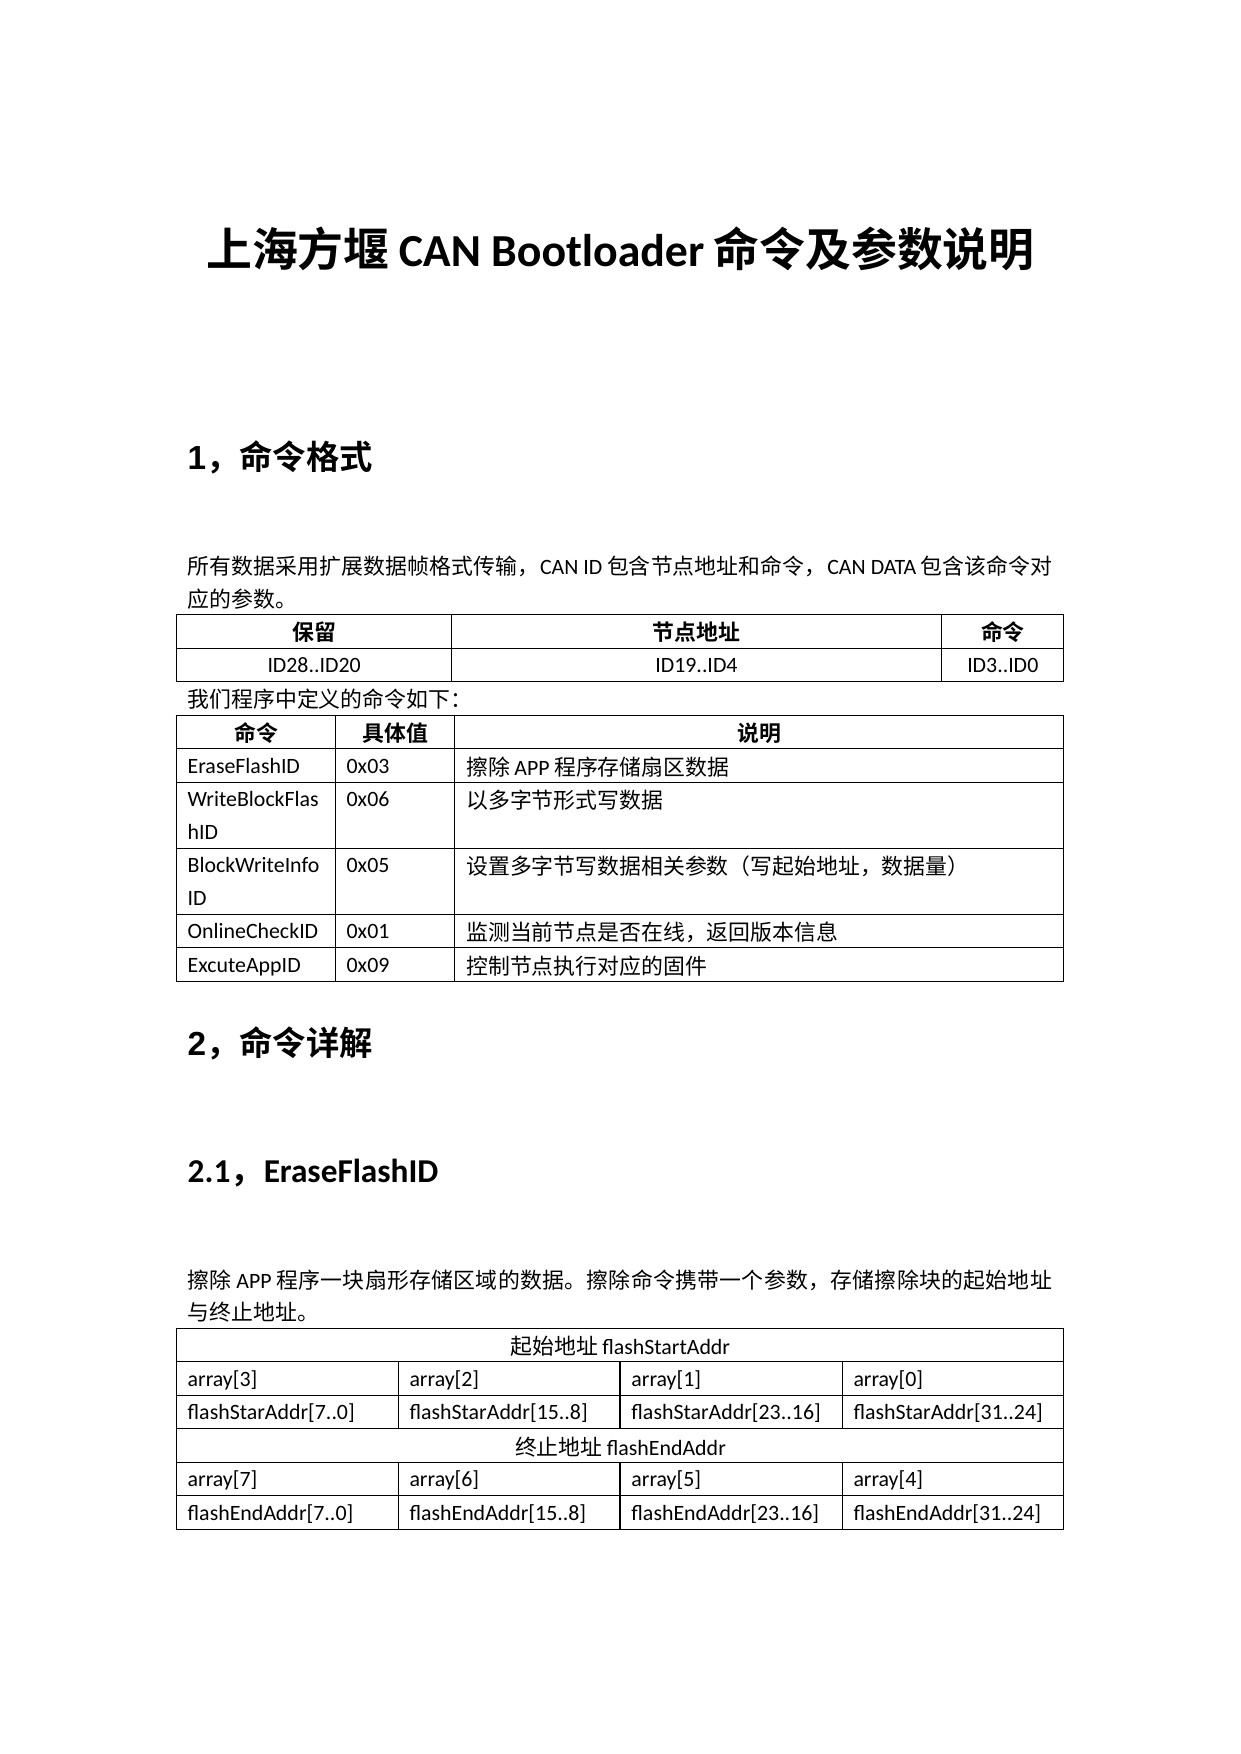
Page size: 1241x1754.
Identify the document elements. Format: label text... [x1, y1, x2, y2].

table_header 起始地址flashStartAddr [177, 1329, 1063, 1361]
table_header 节点地址 [452, 615, 941, 647]
table_cell array[2] [399, 1362, 619, 1394]
table_cell 监测当前节点是否在线，返回版本信息 [455, 915, 1063, 947]
table_cell 擦除APP程序存储扇区数据 [455, 749, 1063, 782]
table_cell 以多字节形式写数据 [455, 783, 1063, 848]
table_cell ExcuteAppID [177, 948, 335, 981]
table_cell 0x09 [336, 948, 454, 981]
text 所有数据采用扩展数据帧格式传输，CAN ID包含节点地址和命令，CAN DATA包含该命令对应的参数。 [187, 549, 1053, 614]
table_cell 控制节点执行对应的固件 [455, 948, 1063, 981]
table_cell ID19..ID4 [452, 649, 941, 681]
text 擦除APP程序一块扇形存储区域的数据。擦除命令携带一个参数，存储擦除块的起始地址与终止地址。 [187, 1262, 1053, 1327]
table_cell 0x03 [336, 749, 454, 782]
table_header 命令 [942, 615, 1063, 647]
table_header 保留 [177, 615, 451, 647]
table_cell flashStarAddr[23..16] [621, 1396, 842, 1428]
subtitle 上海方堰CAN Bootloader命令及参数说明 [187, 197, 1053, 295]
table_cell BlockWriteInfoID [177, 849, 335, 914]
table_cell WriteBlockFlashID [177, 783, 335, 848]
table_header 说明 [455, 716, 1063, 748]
table_cell array[3] [177, 1362, 398, 1394]
table_cell array[5] [621, 1463, 842, 1495]
table_cell flashStarAddr[15..8] [399, 1396, 619, 1428]
table_cell array[1] [621, 1362, 842, 1394]
table_cell 设置多字节写数据相关参数（写起始地址，数据量） [455, 849, 1063, 914]
subtitle 2.1，EraseFlashID [187, 1136, 1053, 1201]
table_cell ID3..ID0 [942, 649, 1063, 681]
text 我们程序中定义的命令如下： [187, 682, 1053, 714]
table_cell EraseFlashID [177, 749, 335, 782]
table_cell flashEndAddr[31..24] [843, 1496, 1063, 1529]
table_cell array[4] [843, 1463, 1063, 1495]
table_cell flashEndAddr[23..16] [621, 1496, 842, 1529]
table_cell array[7] [177, 1463, 398, 1495]
table_cell flashEndAddr[15..8] [399, 1496, 619, 1529]
subtitle 2，命令详解 [187, 1009, 1053, 1074]
table_cell flashStarAddr[31..24] [843, 1396, 1063, 1428]
table_cell OnlineCheckID [177, 915, 335, 947]
table_cell 终止地址flashEndAddr [177, 1429, 1063, 1462]
table_header 具体值 [336, 716, 454, 748]
table_cell 0x05 [336, 849, 454, 914]
table_cell array[0] [843, 1362, 1063, 1394]
table_cell ID28..ID20 [177, 649, 451, 681]
table_cell 0x01 [336, 915, 454, 947]
table_cell 0x06 [336, 783, 454, 848]
table_cell flashEndAddr[7..0] [177, 1496, 398, 1529]
table_cell flashStarAddr[7..0] [177, 1396, 398, 1428]
subtitle 1，命令格式 [187, 422, 1053, 487]
table_header 命令 [177, 716, 335, 748]
table_cell array[6] [399, 1463, 619, 1495]
